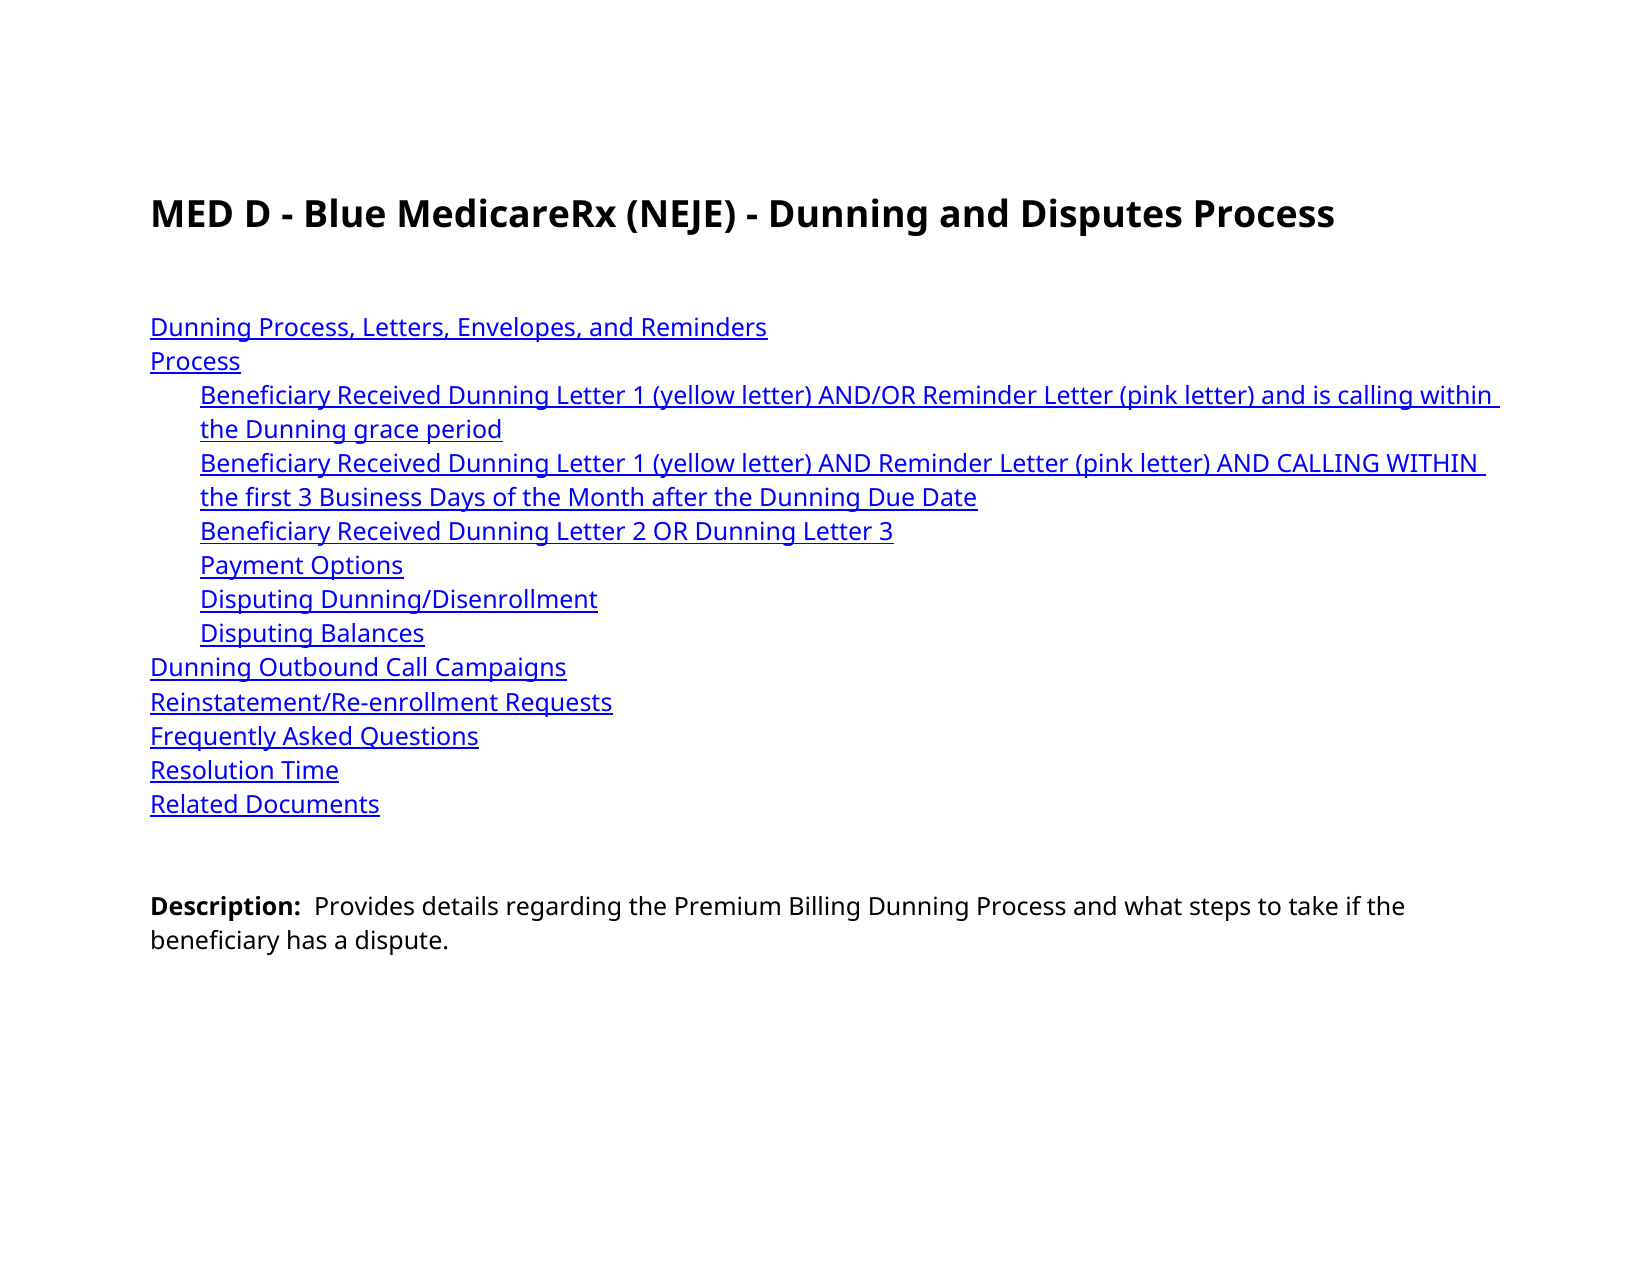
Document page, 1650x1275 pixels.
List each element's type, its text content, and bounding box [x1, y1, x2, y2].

text Related Documents [150, 786, 1500, 820]
text Disputing Balances [200, 616, 1500, 650]
text Disputing Dunning/Disenrollment [200, 582, 1500, 616]
text Resolution Time [150, 752, 1500, 786]
text Beneficiary Received Dunning Letter 1 (yellow letter) AND/OR Reminder Letter (pink letter) and is calling within the Dunning grace period [200, 378, 1500, 406]
text Frequently Asked Questions [150, 718, 1500, 752]
text Beneficiary Received Dunning Letter 1 (yellow letter) AND/OR Reminder Letter (pink letter) and is calling within the Dunning grace period [200, 408, 1500, 446]
text Dunning Outbound Call Campaigns [150, 650, 1500, 684]
text Beneficiary Received Dunning Letter 2 OR Dunning Letter 3 [200, 514, 1500, 548]
text Process [150, 343, 1500, 378]
text Dunning Process, Letters, Envelopes, and Reminders [150, 309, 1500, 343]
text Payment Options [200, 548, 1500, 582]
text Reinstatement/Re-enrollment Requests [150, 684, 1500, 718]
text Description: Provides details regarding the Premium Billing Dunning Process and what steps to take if the beneficiary has a dispute. [150, 888, 1500, 957]
text MED D - Blue MedicareRx (NEJE) - Dunning and Disputes Process [150, 187, 1500, 238]
text Beneficiary Received Dunning Letter 1 (yellow letter) AND Reminder Letter (pink letter) AND CALLING WITHIN the first 3 Business Days of the Month after the Dunning Due Date [200, 446, 1500, 514]
